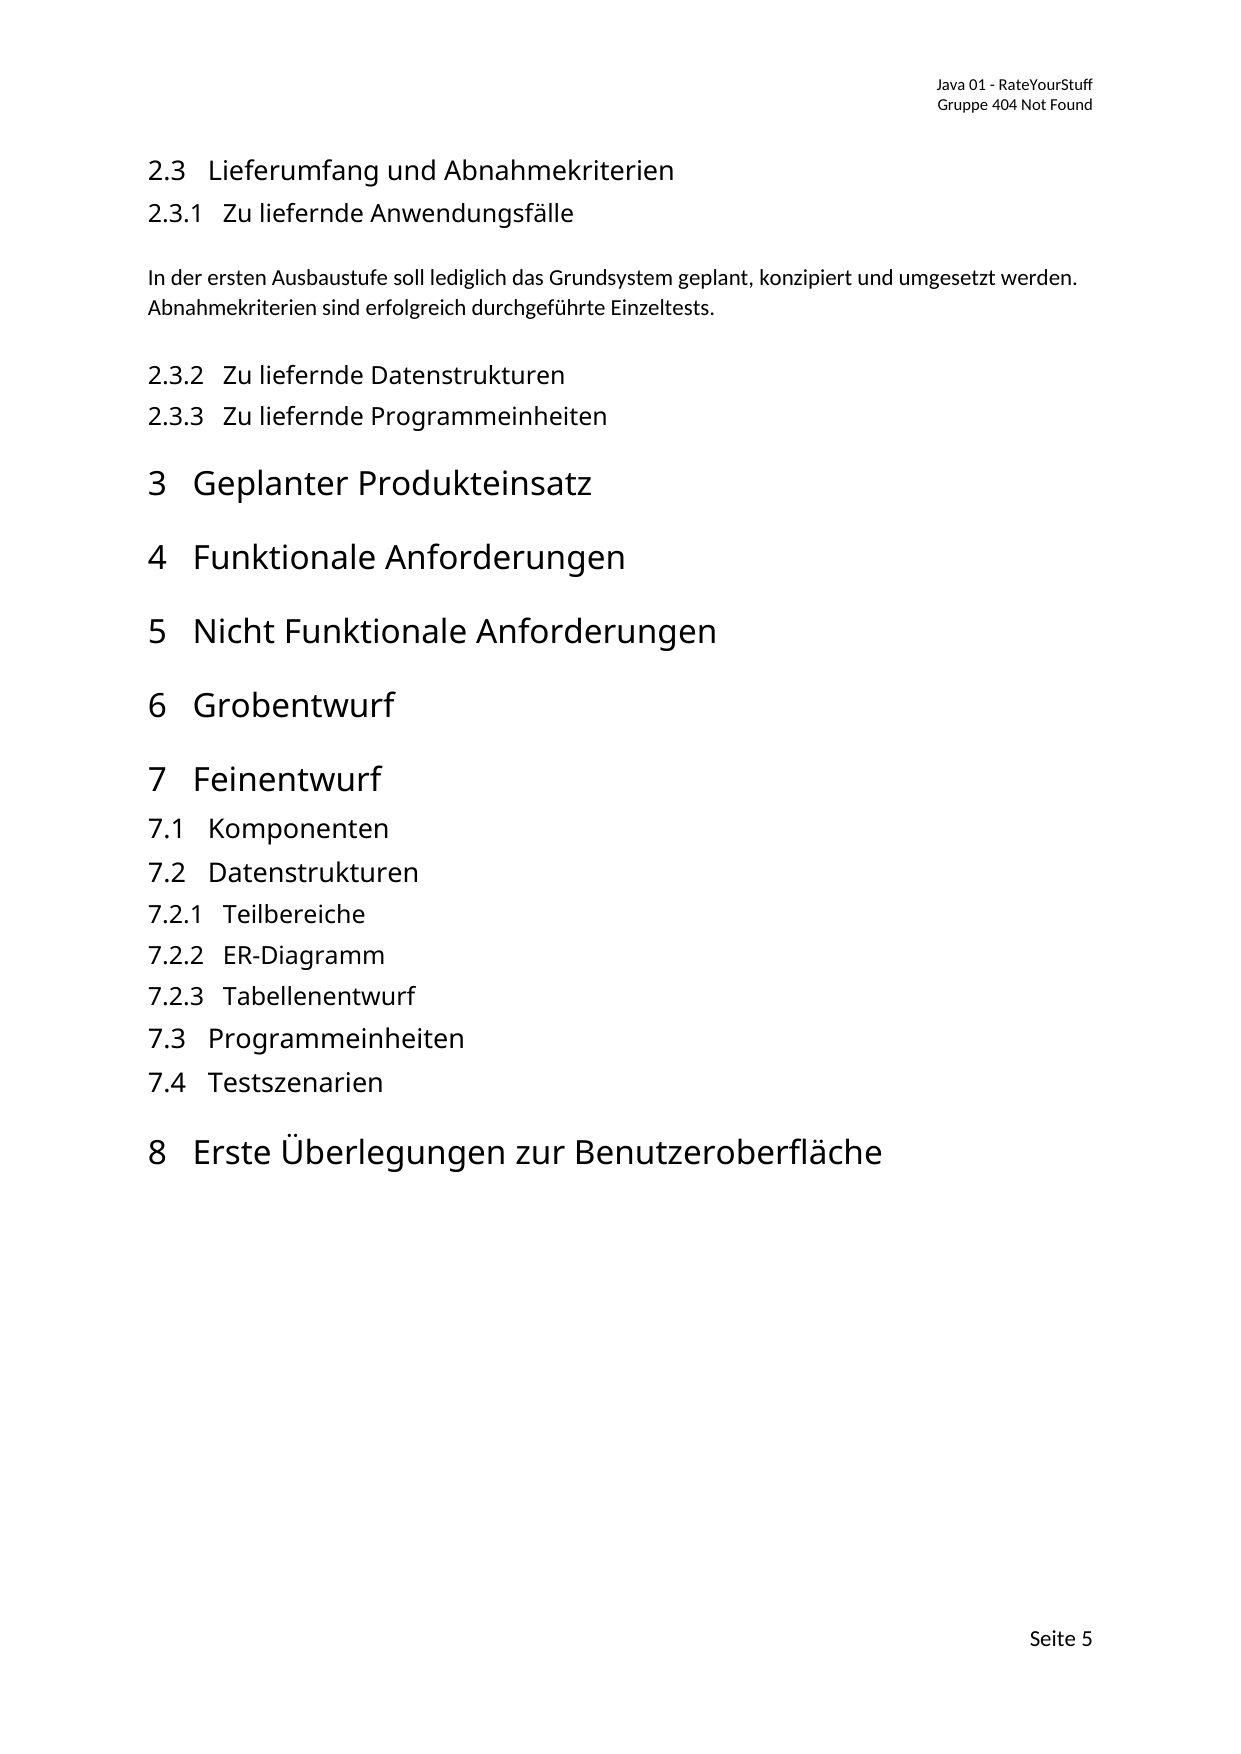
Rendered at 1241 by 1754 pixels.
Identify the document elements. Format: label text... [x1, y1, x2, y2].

subtitle Feinentwurf [148, 756, 1093, 801]
subtitle Geplanter Produkteinsatz [148, 460, 1093, 506]
subtitle Zu liefernde Programmeinheiten [148, 398, 1093, 432]
text In der ersten Ausbaustufe soll lediglich das Grundsystem geplant, konzipiert und umgesetzt werden. [148, 263, 1093, 291]
subtitle Grobentwurf [148, 682, 1093, 727]
subtitle Tabellenentwurf [148, 979, 1093, 1013]
subtitle Teilbereiche [148, 897, 1093, 931]
subtitle Komponenten [148, 809, 1093, 846]
subtitle Zu liefernde Datenstrukturen [148, 357, 1093, 392]
subtitle ER-Diagramm [148, 938, 1093, 972]
subtitle Lieferumfang und Abnahmekriterien [148, 152, 1093, 189]
subtitle Funktionale Anforderungen [148, 534, 1093, 579]
subtitle Zu liefernde Anwendungsfälle [148, 196, 1093, 230]
subtitle Programmeinheiten [148, 1020, 1093, 1057]
subtitle Datenstrukturen [148, 853, 1093, 890]
subtitle Erste Überlegungen zur Benutzeroberfläche [148, 1129, 1093, 1174]
subtitle Nicht Funktionale Anforderungen [148, 608, 1093, 653]
text Abnahmekriterien sind erfolgreich durchgeführte Einzeltests. [148, 293, 1093, 321]
subtitle Testszenarien [148, 1064, 1093, 1101]
